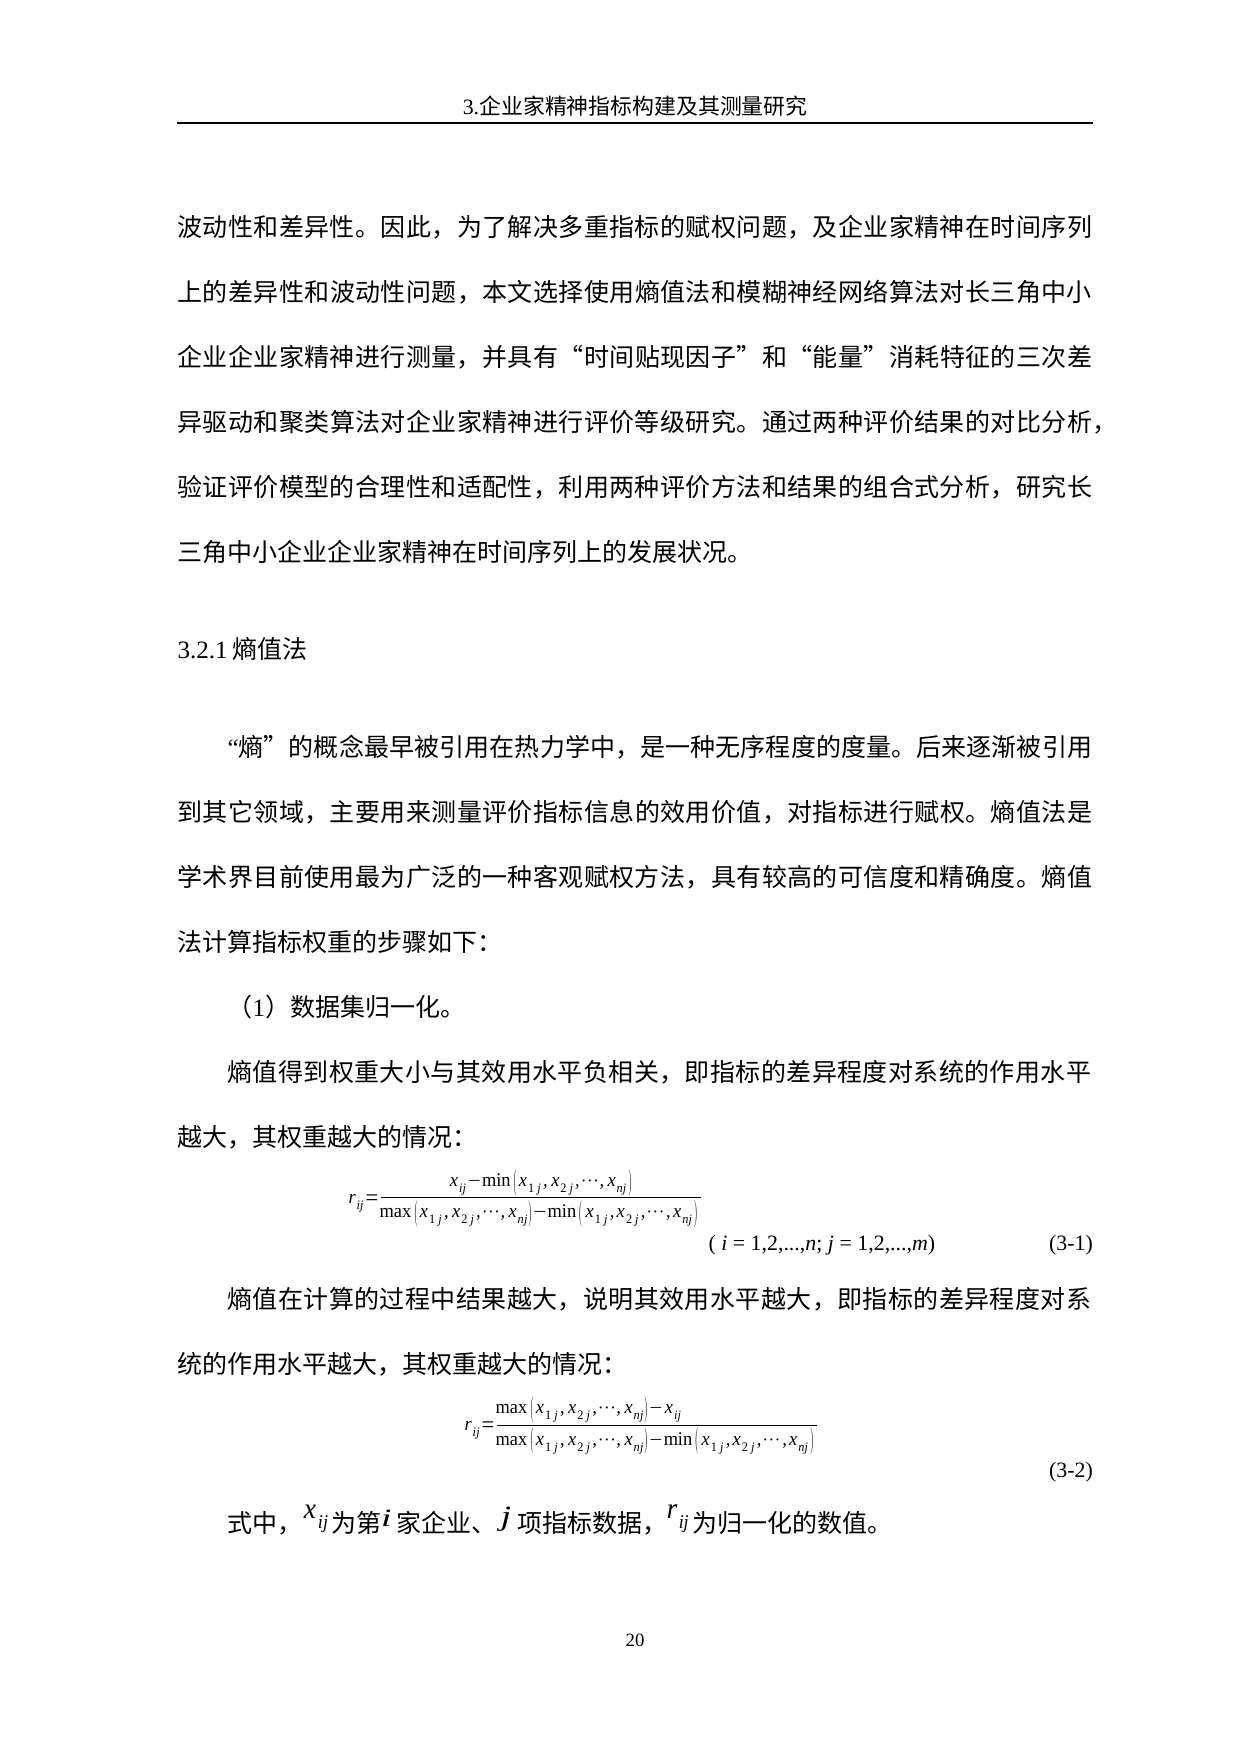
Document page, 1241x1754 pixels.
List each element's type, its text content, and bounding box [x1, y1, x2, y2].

subtitle 3.2.1熵值法 [177, 616, 1093, 681]
text ( i = 1,2,...,n; j = 1,2,...,m) (3-1) [177, 1168, 1093, 1266]
text （1）数据集归一化。 [177, 973, 1093, 1038]
text 熵值在计算的过程中结果越大，说明其效用水平越大，即指标的差异程度对系统的作用水平越大，其权重越大的情况： [177, 1266, 1093, 1396]
text 式中，为第家企业、项指标数据，为归一化的数值。 [177, 1493, 1093, 1558]
text (3-2) [177, 1396, 1093, 1493]
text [177, 193, 1093, 583]
text “熵”的概念最早被引用在热力学中，是一种无序程度的度量。后来逐渐被引用到其它领域，主要用来测量评价指标信息的效用价值，对指标进行赋权。熵值法是学术界目前使用最为广泛的一种客观赋权方法，具有较高的可信度和精确度。熵值法计算指标权重的步骤如下： [177, 713, 1093, 973]
text 熵值得到权重大小与其效用水平负相关，即指标的差异程度对系统的作用水平越大，其权重越大的情况： [177, 1038, 1093, 1168]
